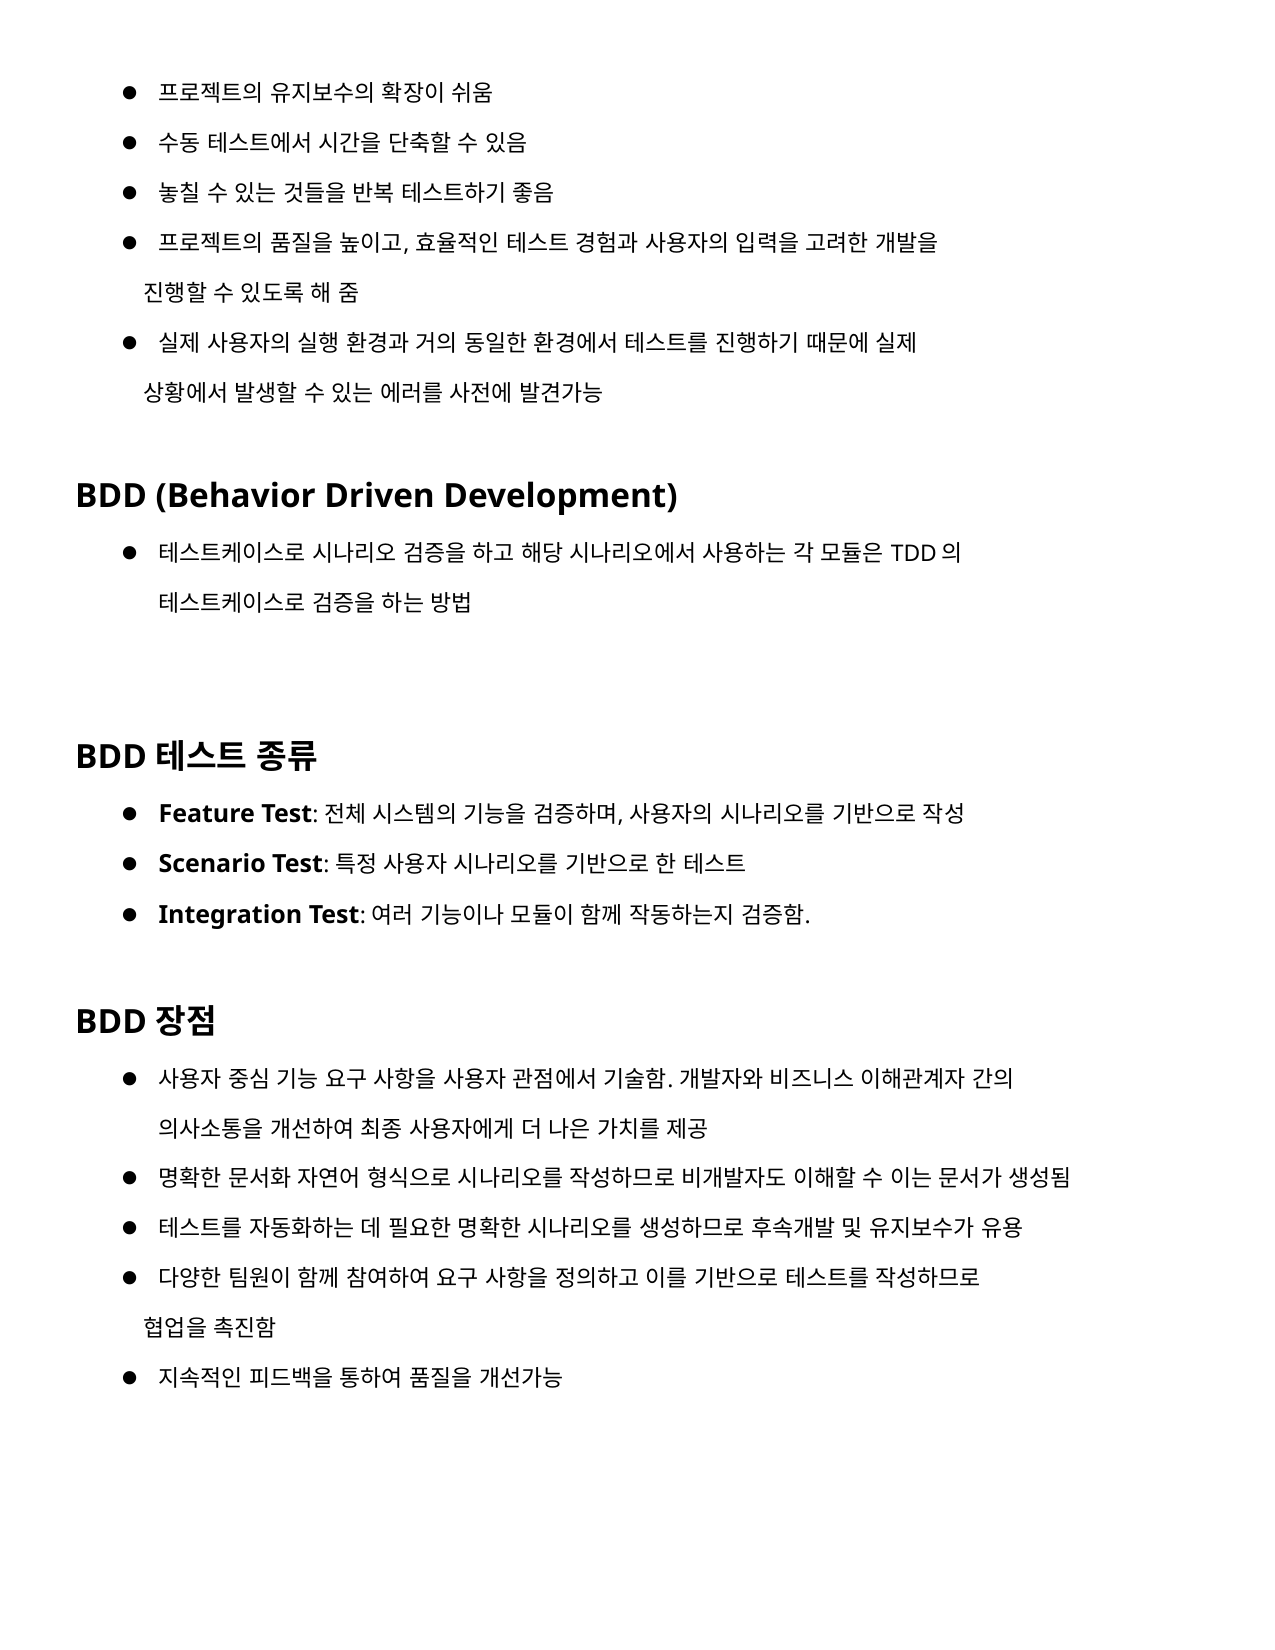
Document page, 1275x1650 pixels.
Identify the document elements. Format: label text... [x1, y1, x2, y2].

text 테스트케이스로 검증을 하는 방법 [158, 584, 1200, 618]
list 프로젝트의 품질을 높이고, 효율적인 테스트 경험과 사용자의 입력을 고려한 개발을 [121, 225, 1200, 258]
list 지속적인 피드백을 통하여 품질을 개선가능 [121, 1360, 1200, 1393]
list 다양한 팀원이 함께 참여하여 요구 사항을 정의하고 이를 기반으로 테스트를 작성하므로 [121, 1260, 1200, 1293]
list Integration Test: 여러 기능이나 모듈이 함께 작동하는지 검증함. [121, 897, 1200, 931]
text 상황에서 발생할 수 있는 에러를 사전에 발견가능 [121, 374, 1200, 408]
list 수동 테스트에서 시간을 단축할 수 있음 [121, 125, 1200, 158]
text BDD 장점 [75, 995, 1200, 1044]
list 놓칠 수 있는 것들을 반복 테스트하기 좋음 [121, 175, 1200, 208]
list 프로젝트의 유지보수의 확장이 쉬움 [121, 75, 1200, 108]
text 진행할 수 있도록 해 줌 [121, 275, 1200, 308]
text 의사소통을 개선하여 최종 사용자에게 더 나은 가치를 제공 [158, 1110, 1200, 1144]
list 명확한 문서화 자연어 형식으로 시나리오를 작성하므로 비개발자도 이해할 수 이는 문서가 생성됨 [121, 1160, 1200, 1193]
list Feature Test: 전체 시스템의 기능을 검증하며, 사용자의 시나리오를 기반으로 작성 [121, 795, 1200, 829]
list 사용자 중심 기능 요구 사항을 사용자 관점에서 기술함. 개발자와 비즈니스 이해관계자 간의 [121, 1060, 1200, 1094]
list Scenario Test: 특정 사용자 시나리오를 기반으로 한 테스트 [121, 846, 1200, 880]
list 실제 사용자의 실행 환경과 거의 동일한 환경에서 테스트를 진행하기 때문에 실제 [121, 324, 1200, 358]
list 테스트케이스로 시나리오 검증을 하고 해당 시나리오에서 사용하는 각 모듈은 TDD의 [121, 534, 1200, 568]
text 협업을 촉진함 [121, 1310, 1200, 1343]
list 테스트를 자동화하는 데 필요한 명확한 시나리오를 생성하므로 후속개발 및 유지보수가 유용 [121, 1210, 1200, 1243]
text BDD (Behavior Driven Development) [75, 472, 1200, 518]
text BDD 테스트 종류 [75, 730, 1200, 778]
